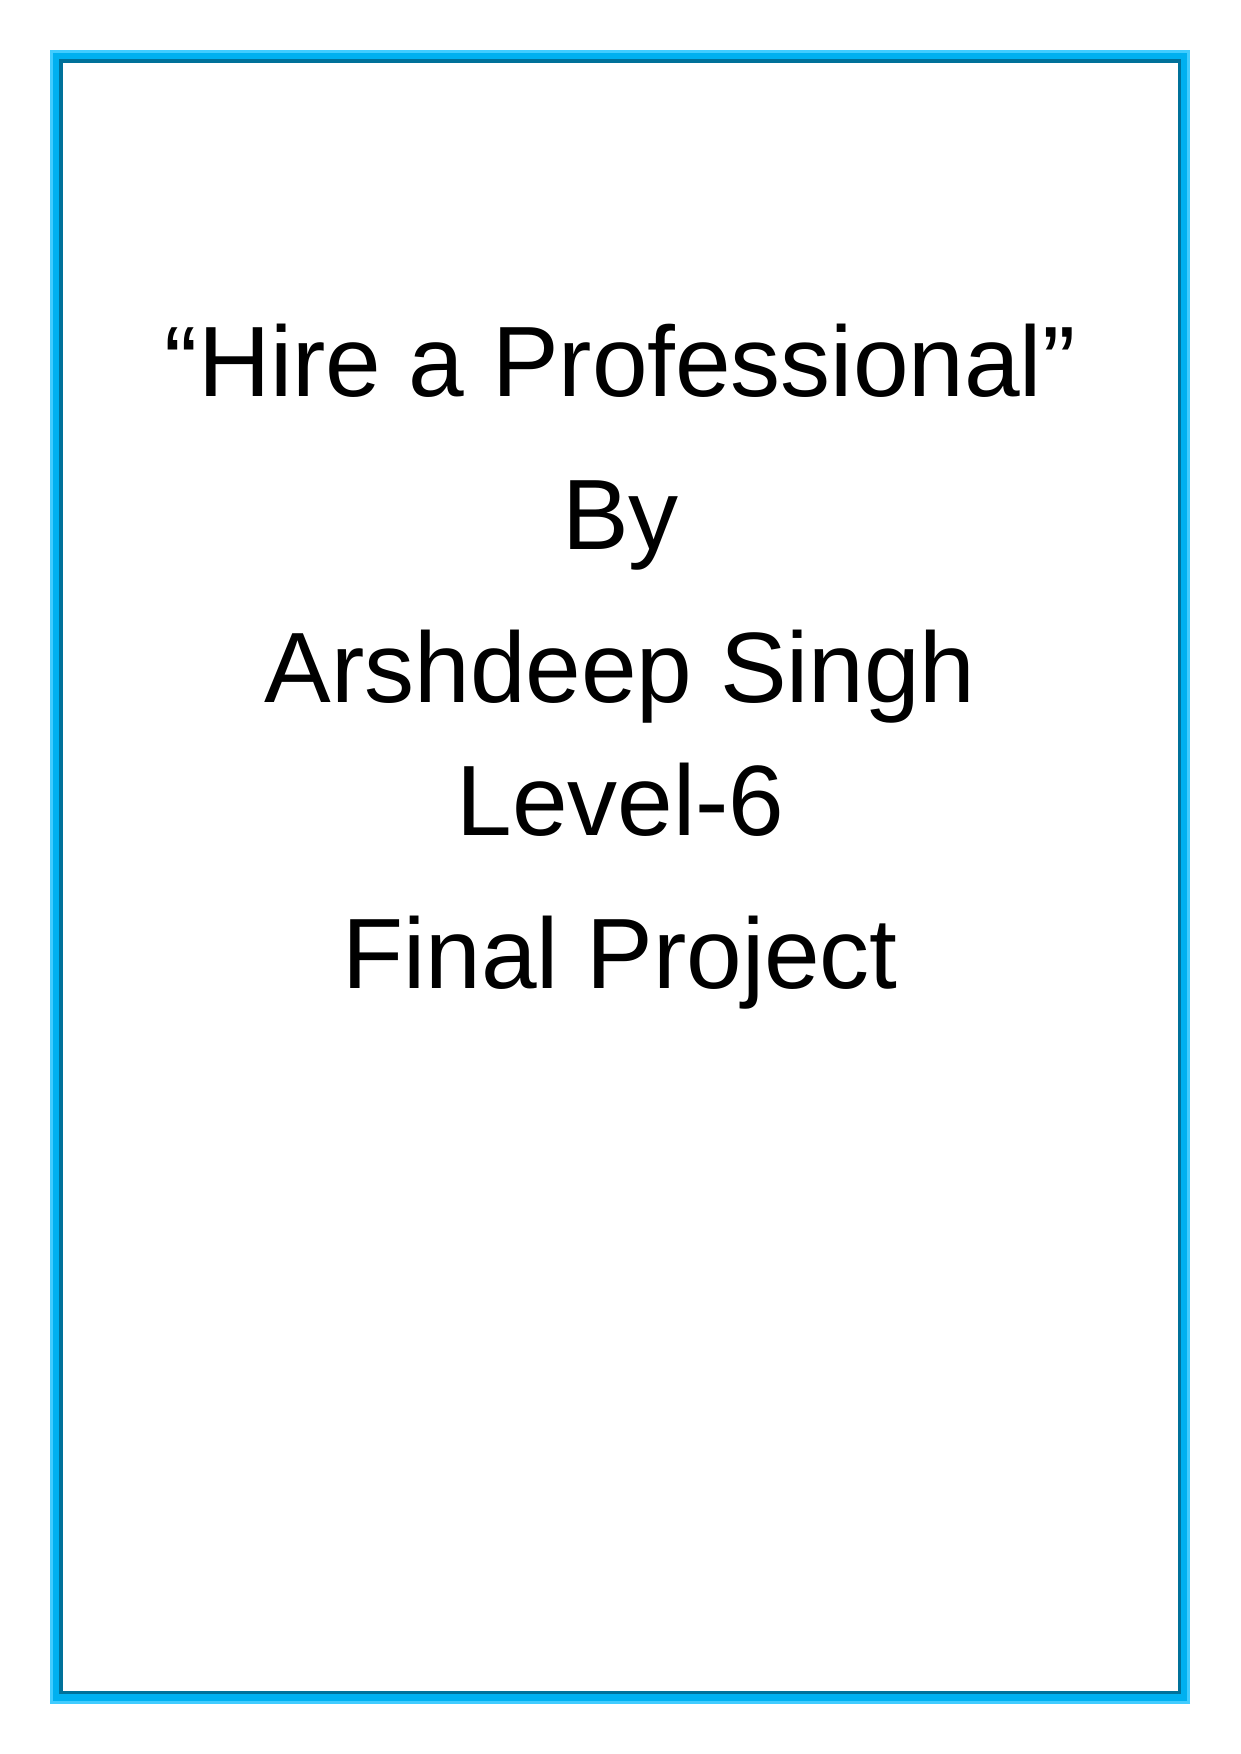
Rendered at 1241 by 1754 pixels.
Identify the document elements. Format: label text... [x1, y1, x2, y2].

text “Hire a Professional” [150, 303, 1090, 418]
text Final Project [150, 894, 1090, 1009]
text Arshdeep Singh Level-6 [150, 609, 1090, 856]
text By [150, 456, 1090, 571]
